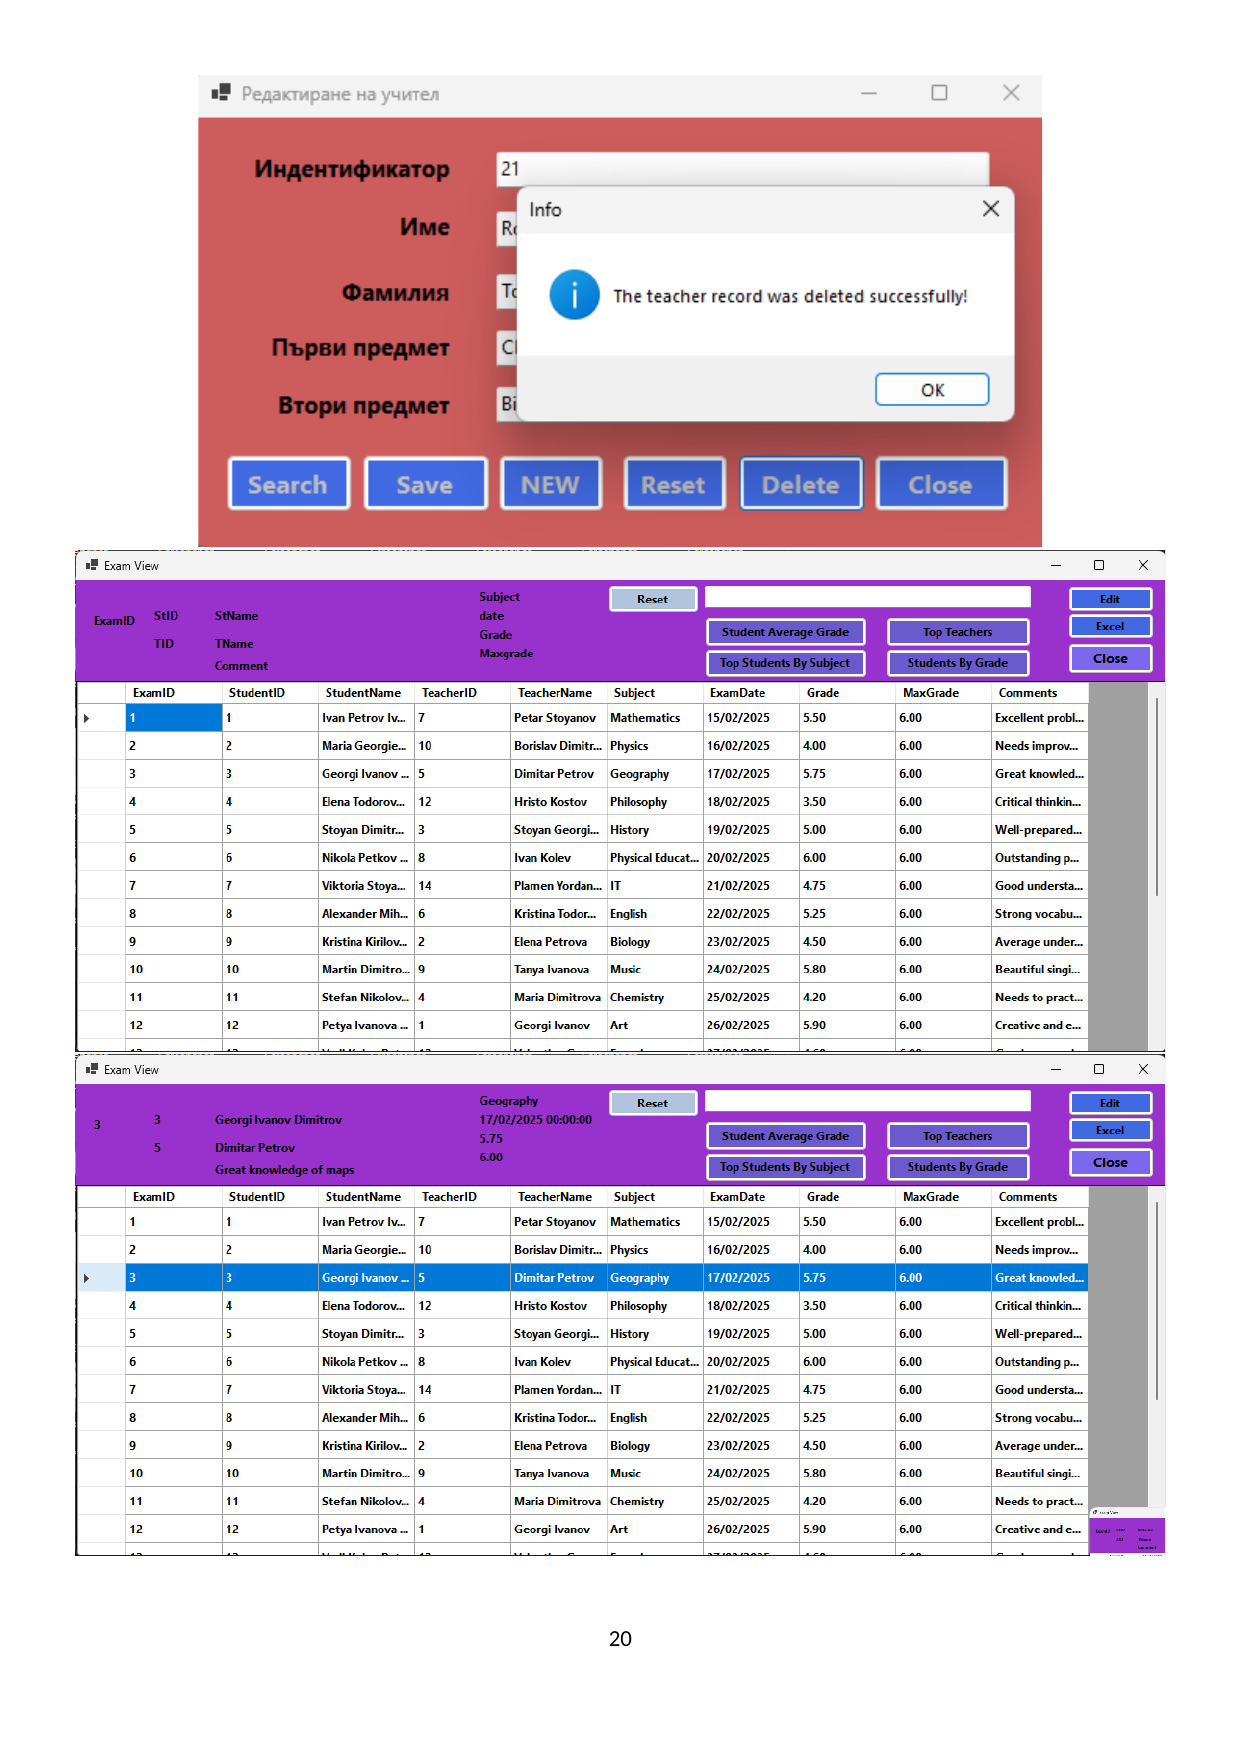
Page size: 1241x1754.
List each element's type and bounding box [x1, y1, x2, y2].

picture [75, 1054, 1166, 1556]
picture [75, 550, 1166, 1052]
text [75, 75, 1165, 550]
picture [198, 75, 1043, 547]
